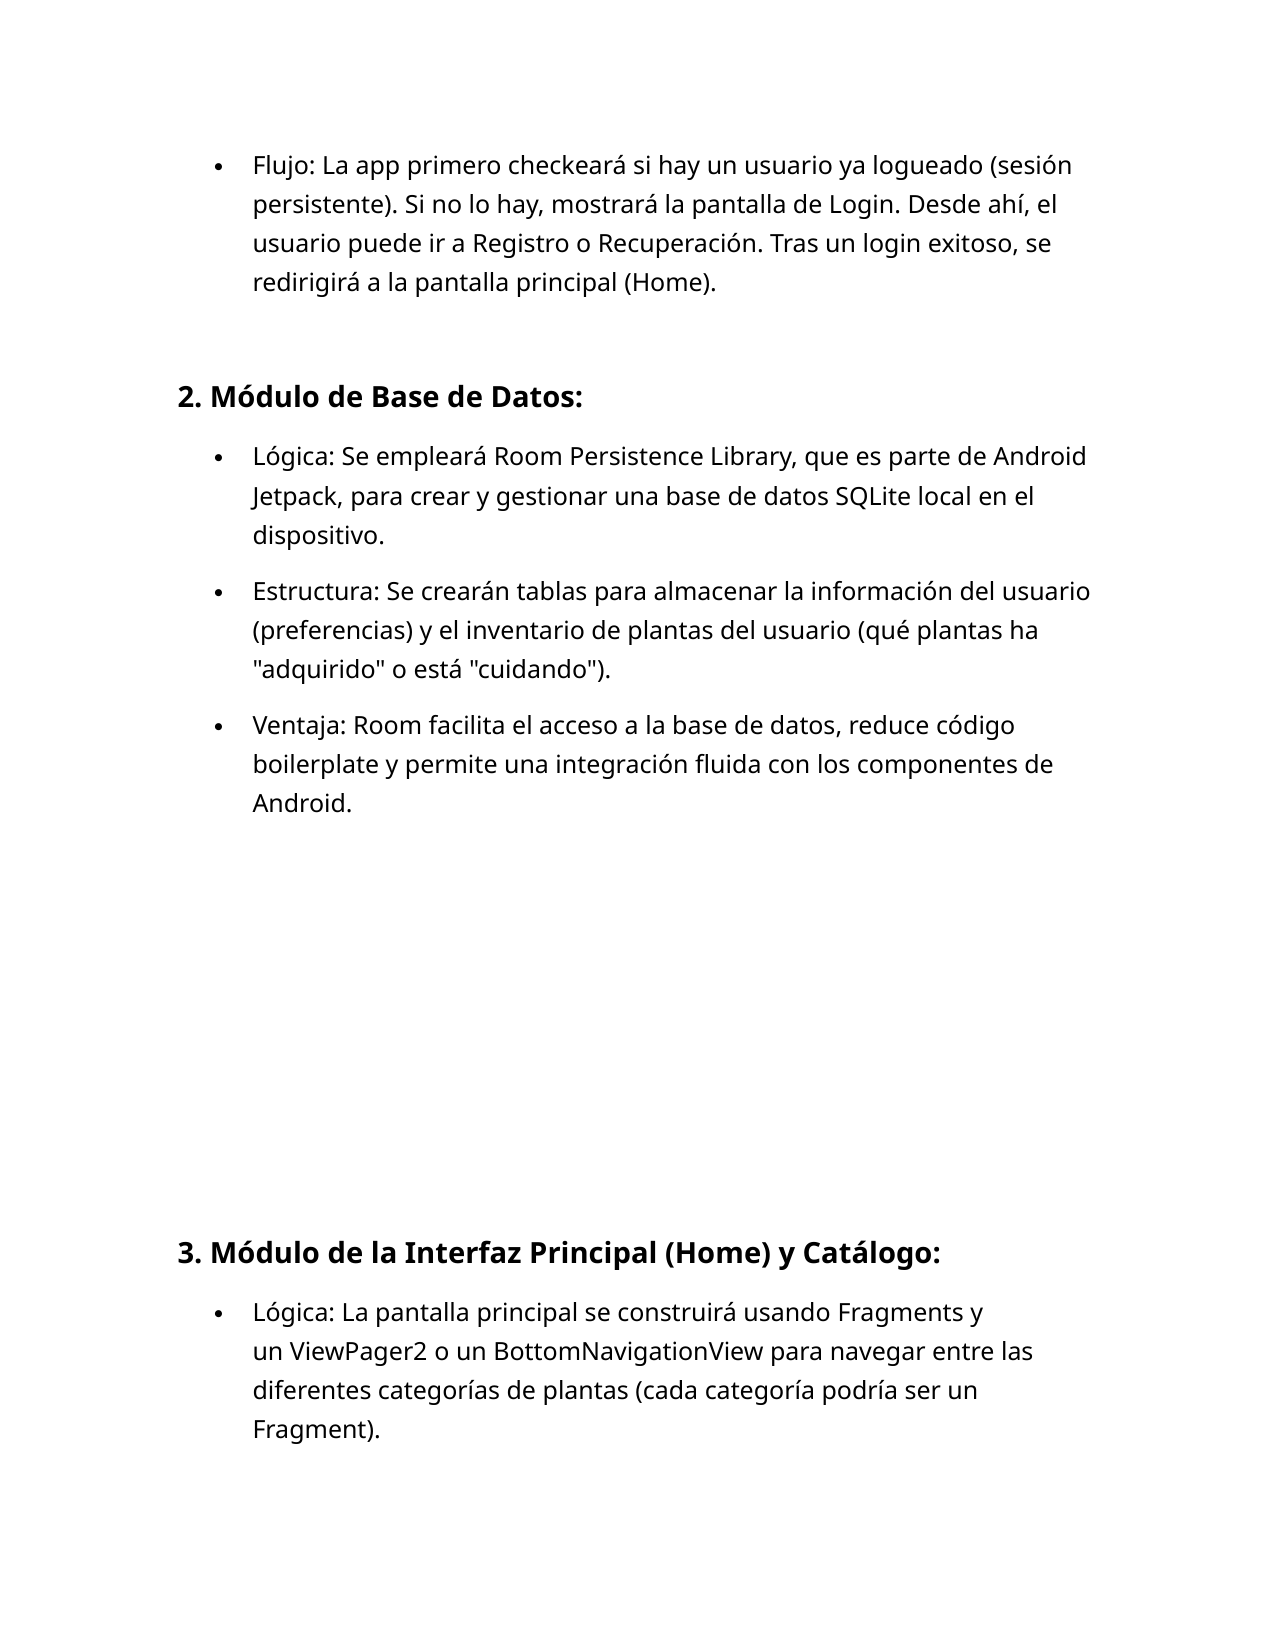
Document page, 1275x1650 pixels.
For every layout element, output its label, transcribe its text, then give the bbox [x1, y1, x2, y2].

list Flujo: La app primero checkeará si hay un usuario ya logueado (sesión persistente). Si no lo hay, mostrará la pantalla de Login. Desde ahí, el usuario puede ir a Registro o Recuperación. Tras un login exitoso, se redirigirá a la pantalla principal (Home). [215, 148, 1098, 299]
list Lógica: Se empleará Room Persistence Library, que es parte de Android Jetpack, para crear y gestionar una base de datos SQLite local en el dispositivo. [215, 439, 1098, 551]
text 2. Módulo de Base de Datos: [177, 377, 1098, 416]
text 3. Módulo de la Interfaz Principal (Home) y Catálogo: [177, 1232, 1098, 1272]
list Estructura: Se crearán tablas para almacenar la información del usuario (preferencias) y el inventario de plantas del usuario (qué plantas ha "adquirido" o está "cuidando"). [215, 573, 1098, 686]
list Ventaja: Room facilita el acceso a la base de datos, reduce código boilerplate y permite una integración fluida con los componentes de Android. [215, 707, 1098, 820]
list Lógica: La pantalla principal se construirá usando Fragments y un ViewPager2 o un BottomNavigationView para navegar entre las diferentes categorías de plantas (cada categoría podría ser un Fragment). [215, 1295, 1098, 1446]
